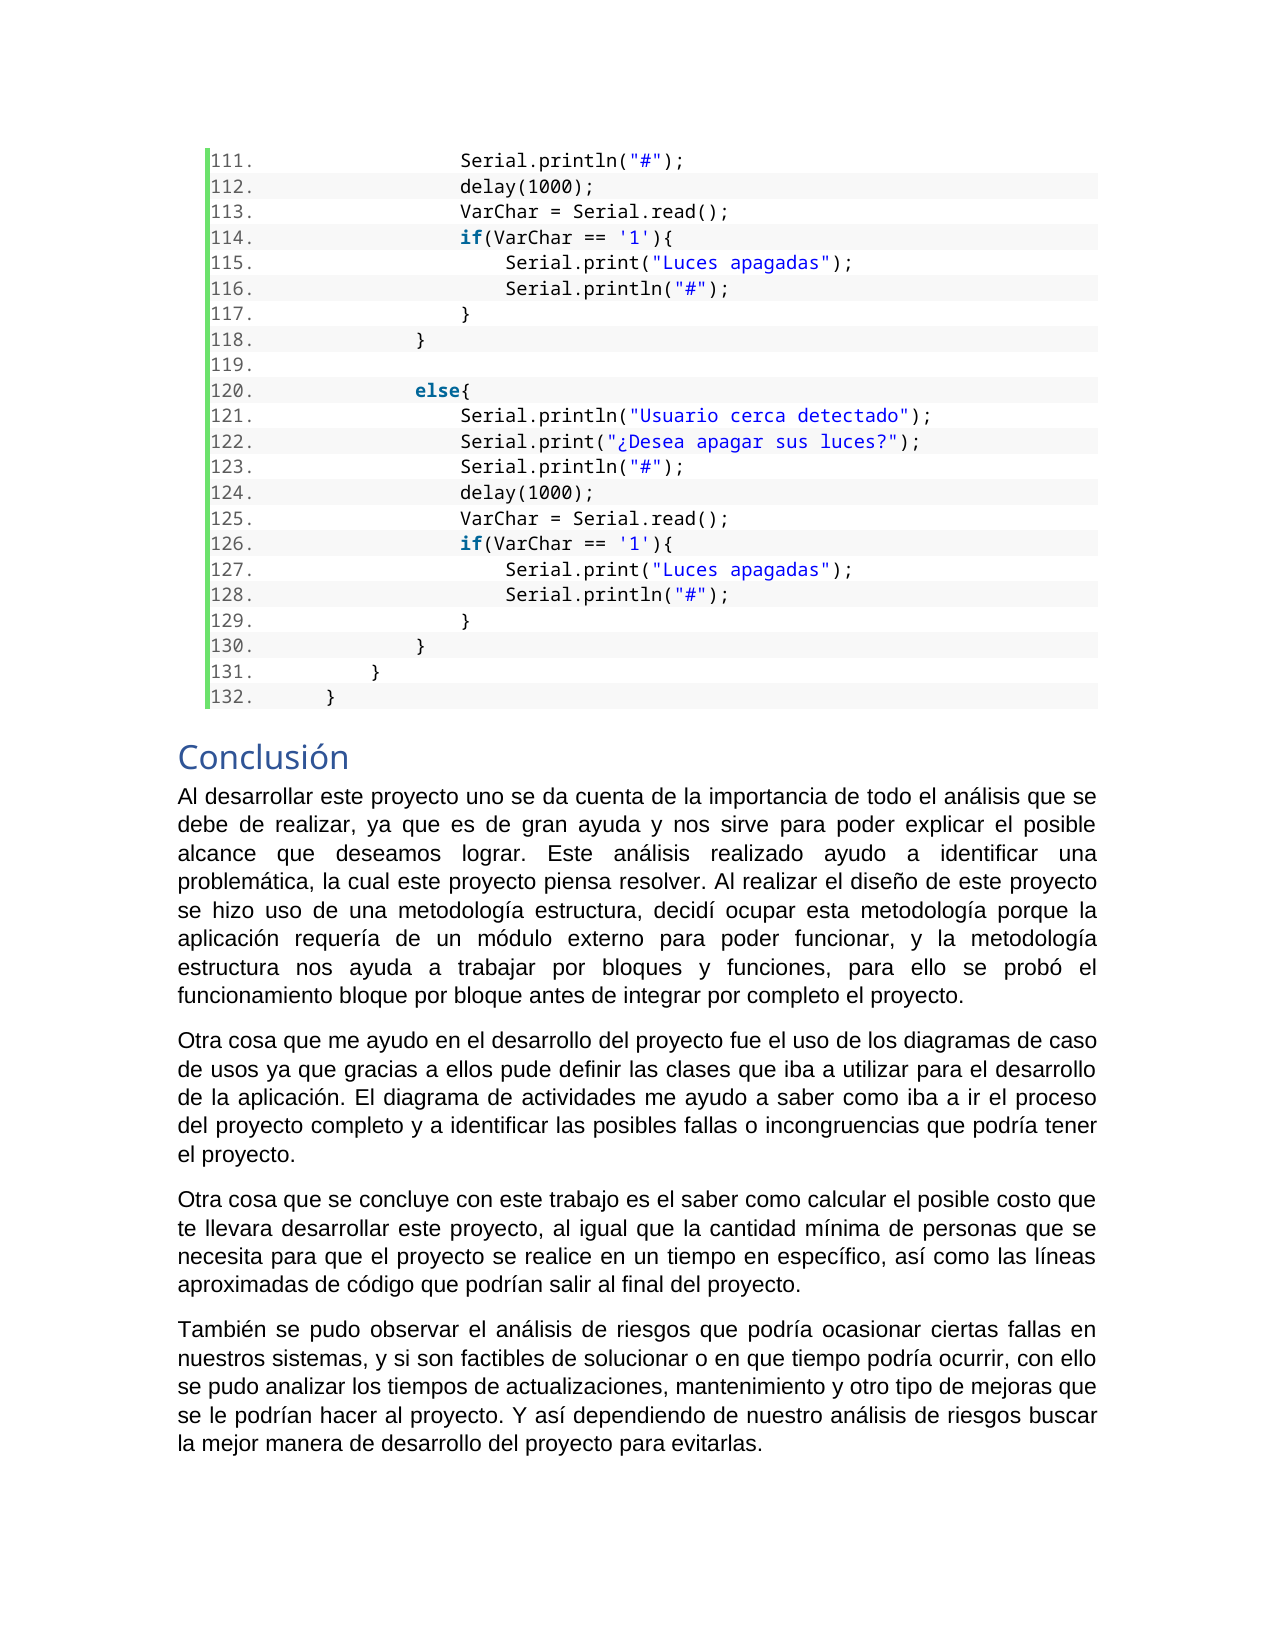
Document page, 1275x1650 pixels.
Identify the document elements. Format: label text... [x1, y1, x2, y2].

list delay(1000); [210, 479, 1098, 505]
list } [210, 607, 1098, 632]
list VarChar = Serial.read(); [210, 199, 1098, 224]
subtitle Conclusión [177, 734, 1098, 779]
list Serial.println("#"); [210, 148, 1098, 173]
list else{ [210, 377, 1098, 403]
list if(VarChar == '1'){ [210, 224, 1098, 250]
text Otra cosa que se concluye con este trabajo es el saber como calcular el posible costo que te llevara desarrollar este proyecto, al igual que la cantidad mínima de personas que se necesita para que el proyecto se realice en un tiempo en específico, así como las líneas aproximadas de código que podrían salir al final del proyecto. [177, 1186, 1098, 1298]
text Al desarrollar este proyecto uno se da cuenta de la importancia de todo el análisis que se debe de realizar, ya que es de gran ayuda y nos sirve para poder explicar el posible alcance que deseamos lograr. Este análisis realizado ayudo a identificar una problemática, la cual este proyecto piensa resolver. Al realizar el diseño de este proyecto se hizo uso de una metodología estructura, decidí ocupar esta metodología porque la aplicación requería de un módulo externo para poder funcionar, y la metodología estructura nos ayuda a trabajar por bloques y funciones, para ello se probó el funcionamiento bloque por bloque antes de integrar por completo el proyecto. [177, 783, 1098, 1008]
list Serial.print("Luces apagadas"); [210, 250, 1098, 275]
list Serial.println("#"); [210, 454, 1098, 479]
text También se pudo observar el análisis de riesgos que podría ocasionar ciertas fallas en nuestros sistemas, y si son factibles de solucionar o en que tiempo podría ocurrir, con ello se pudo analizar los tiempos de actualizaciones, mantenimiento y otro tipo de mejoras que se le podrían hacer al proyecto. Y así dependiendo de nuestro análisis de riesgos buscar la mejor manera de desarrollo del proyecto para evitarlas. [177, 1316, 1098, 1457]
list } [210, 632, 1098, 658]
list Serial.println("#"); [210, 581, 1098, 607]
list } [210, 301, 1098, 326]
list Serial.println("Usuario cerca detectado"); [210, 403, 1098, 428]
list } [210, 683, 1098, 709]
list delay(1000); [210, 173, 1098, 199]
list Serial.print("¿Desea apagar sus luces?"); [210, 428, 1098, 454]
list Serial.print("Luces apagadas"); [210, 556, 1098, 581]
text Otra cosa que me ayudo en el desarrollo del proyecto fue el uso de los diagramas de caso de usos ya que gracias a ellos pude definir las clases que iba a utilizar para el desarrollo de la aplicación. El diagrama de actividades me ayudo a saber como iba a ir el proceso del proyecto completo y a identificar las posibles fallas o incongruencias que podría tener el proyecto. [177, 1027, 1098, 1167]
list VarChar = Serial.read(); [210, 505, 1098, 530]
list if(VarChar == '1'){ [210, 530, 1098, 556]
list } [210, 658, 1098, 683]
list Serial.println("#"); [210, 275, 1098, 301]
list } [210, 326, 1098, 352]
